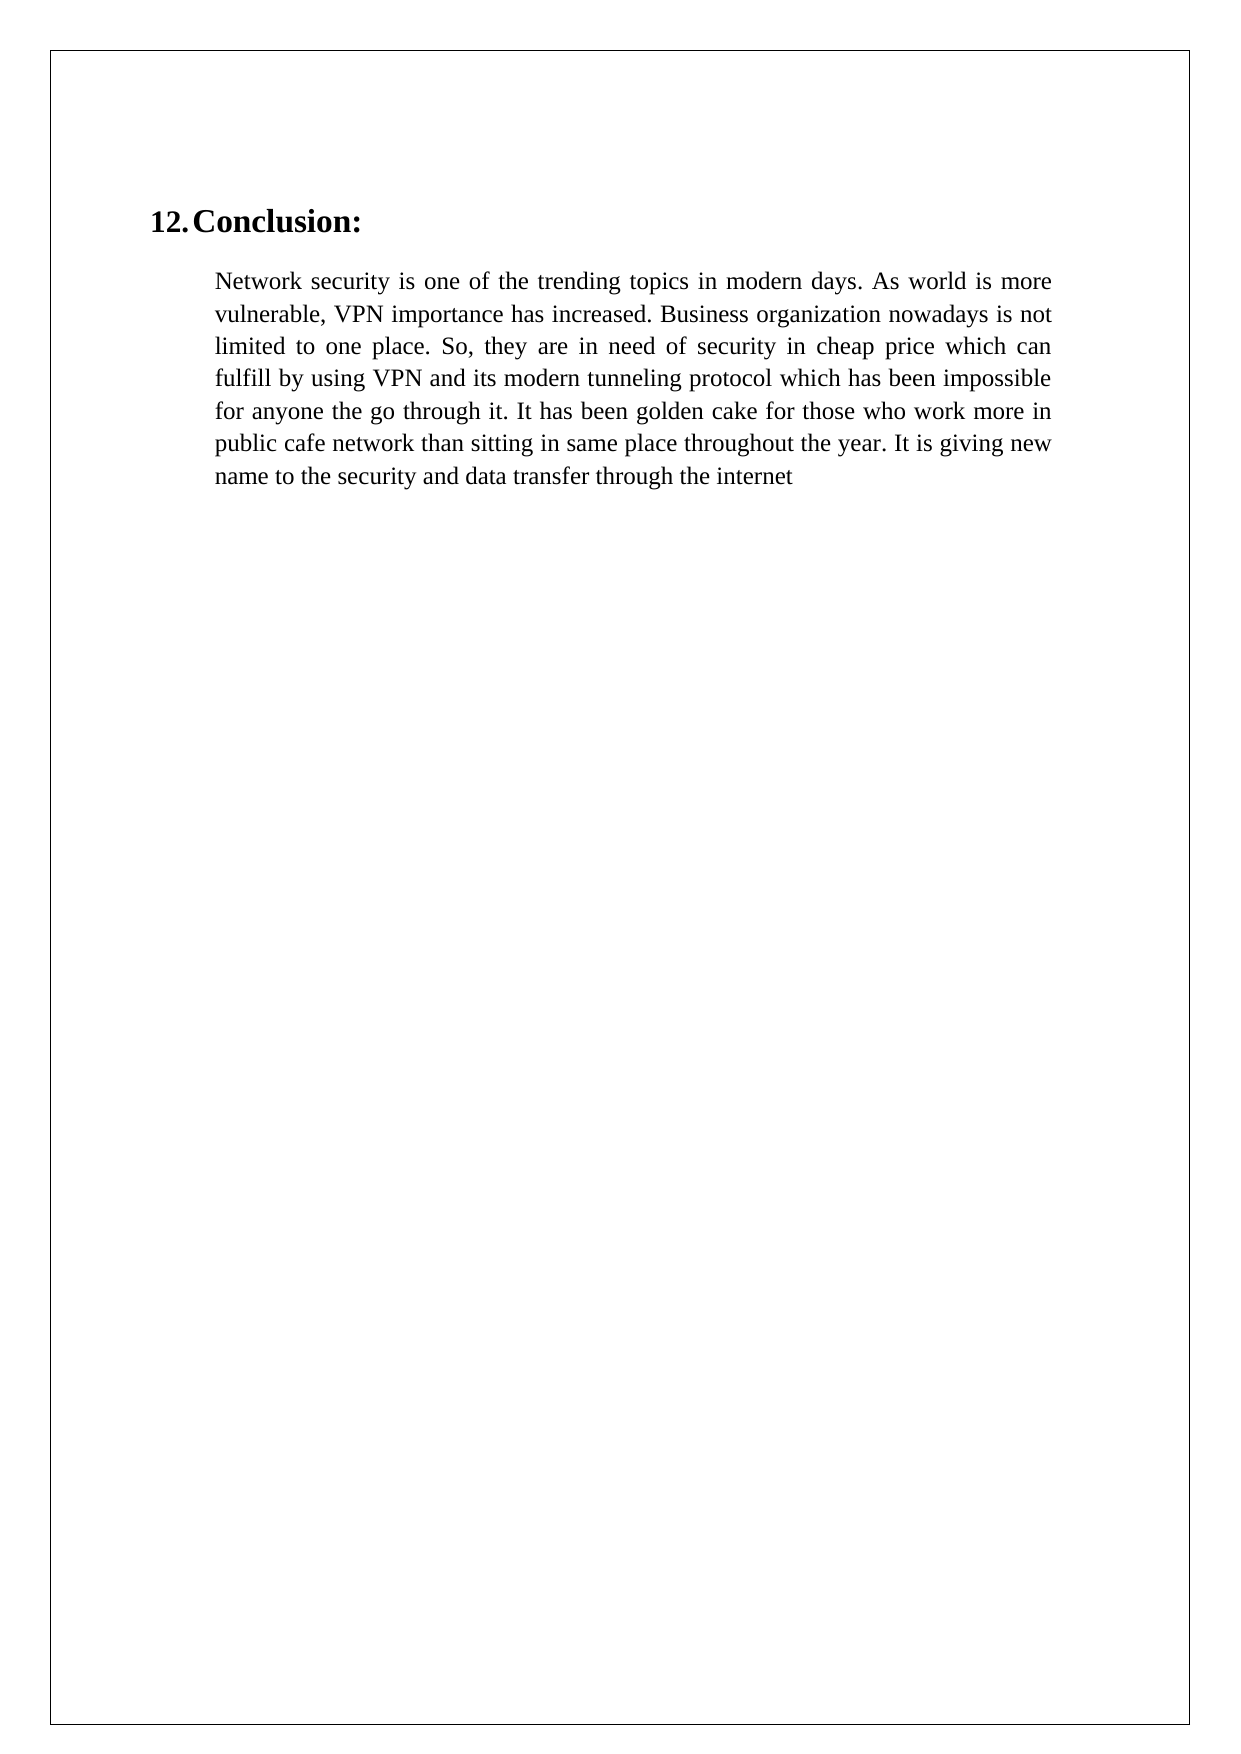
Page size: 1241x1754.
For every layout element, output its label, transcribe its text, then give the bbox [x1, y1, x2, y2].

subtitle Conclusion: [150, 202, 1103, 240]
text Network security is one of the trending topics in modern days. As world is more vulnerable, VPN importance has increased. Business organization nowadays is not limited to one place. So, they are in need of security in cheap price which can fulfill by using VPN and its modern tunneling protocol which has been impossible for anyone the go through it. It has been golden cake for those who work more in public cafe network than sitting in same place throughout the year. It is giving new name to the security and data transfer through the internet [214, 266, 1053, 489]
